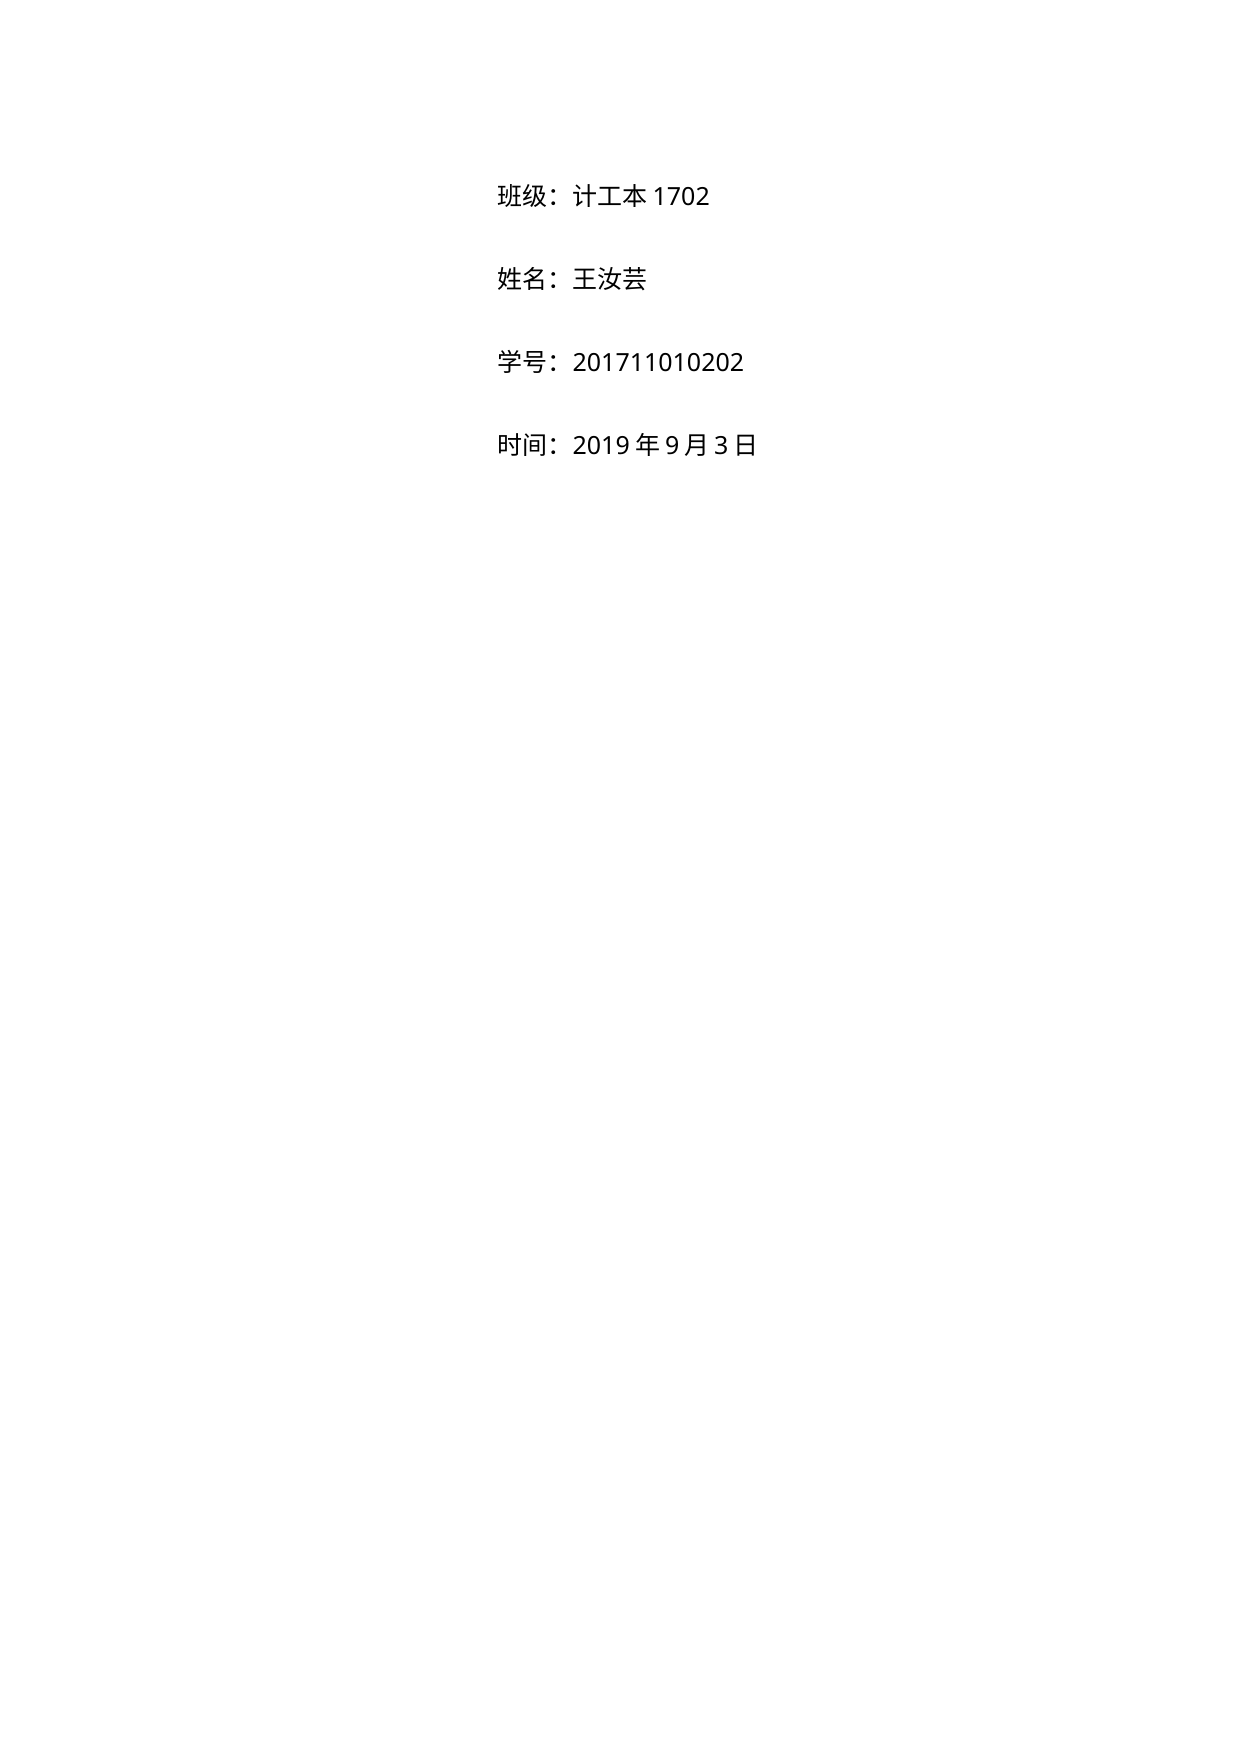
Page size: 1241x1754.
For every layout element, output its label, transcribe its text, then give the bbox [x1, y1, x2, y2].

text 时间：2019年9月3日 [497, 411, 1053, 476]
text 班级：计工本1702 [497, 162, 1053, 227]
text 姓名：王汝芸 [497, 245, 1053, 310]
text 学号：201711010202 [497, 328, 1053, 393]
